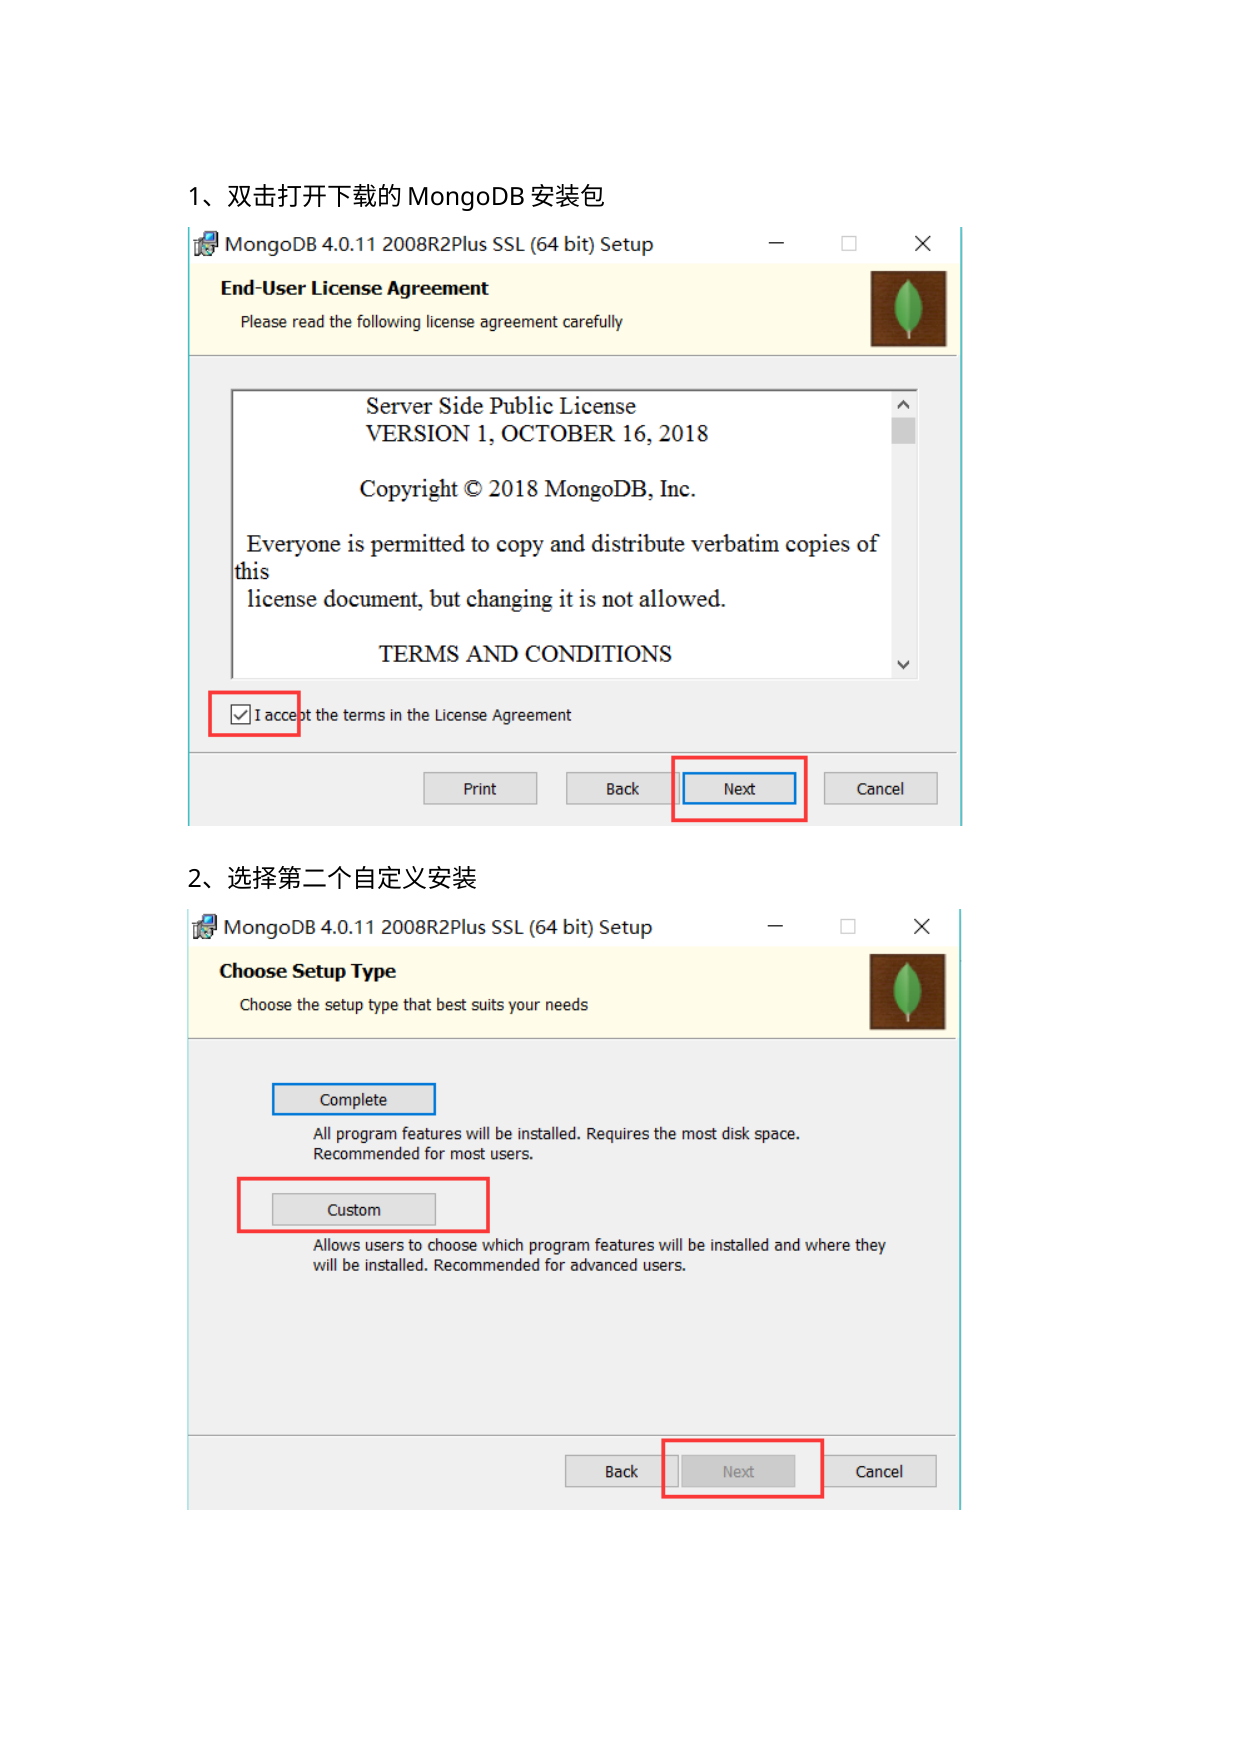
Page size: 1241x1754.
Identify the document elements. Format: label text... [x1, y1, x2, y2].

text 2、选择第二个自定义安装 [187, 844, 1053, 909]
picture [187, 909, 962, 1510]
picture [187, 227, 963, 826]
text 1、双击打开下载的MongoDB安装包 [187, 162, 1053, 227]
